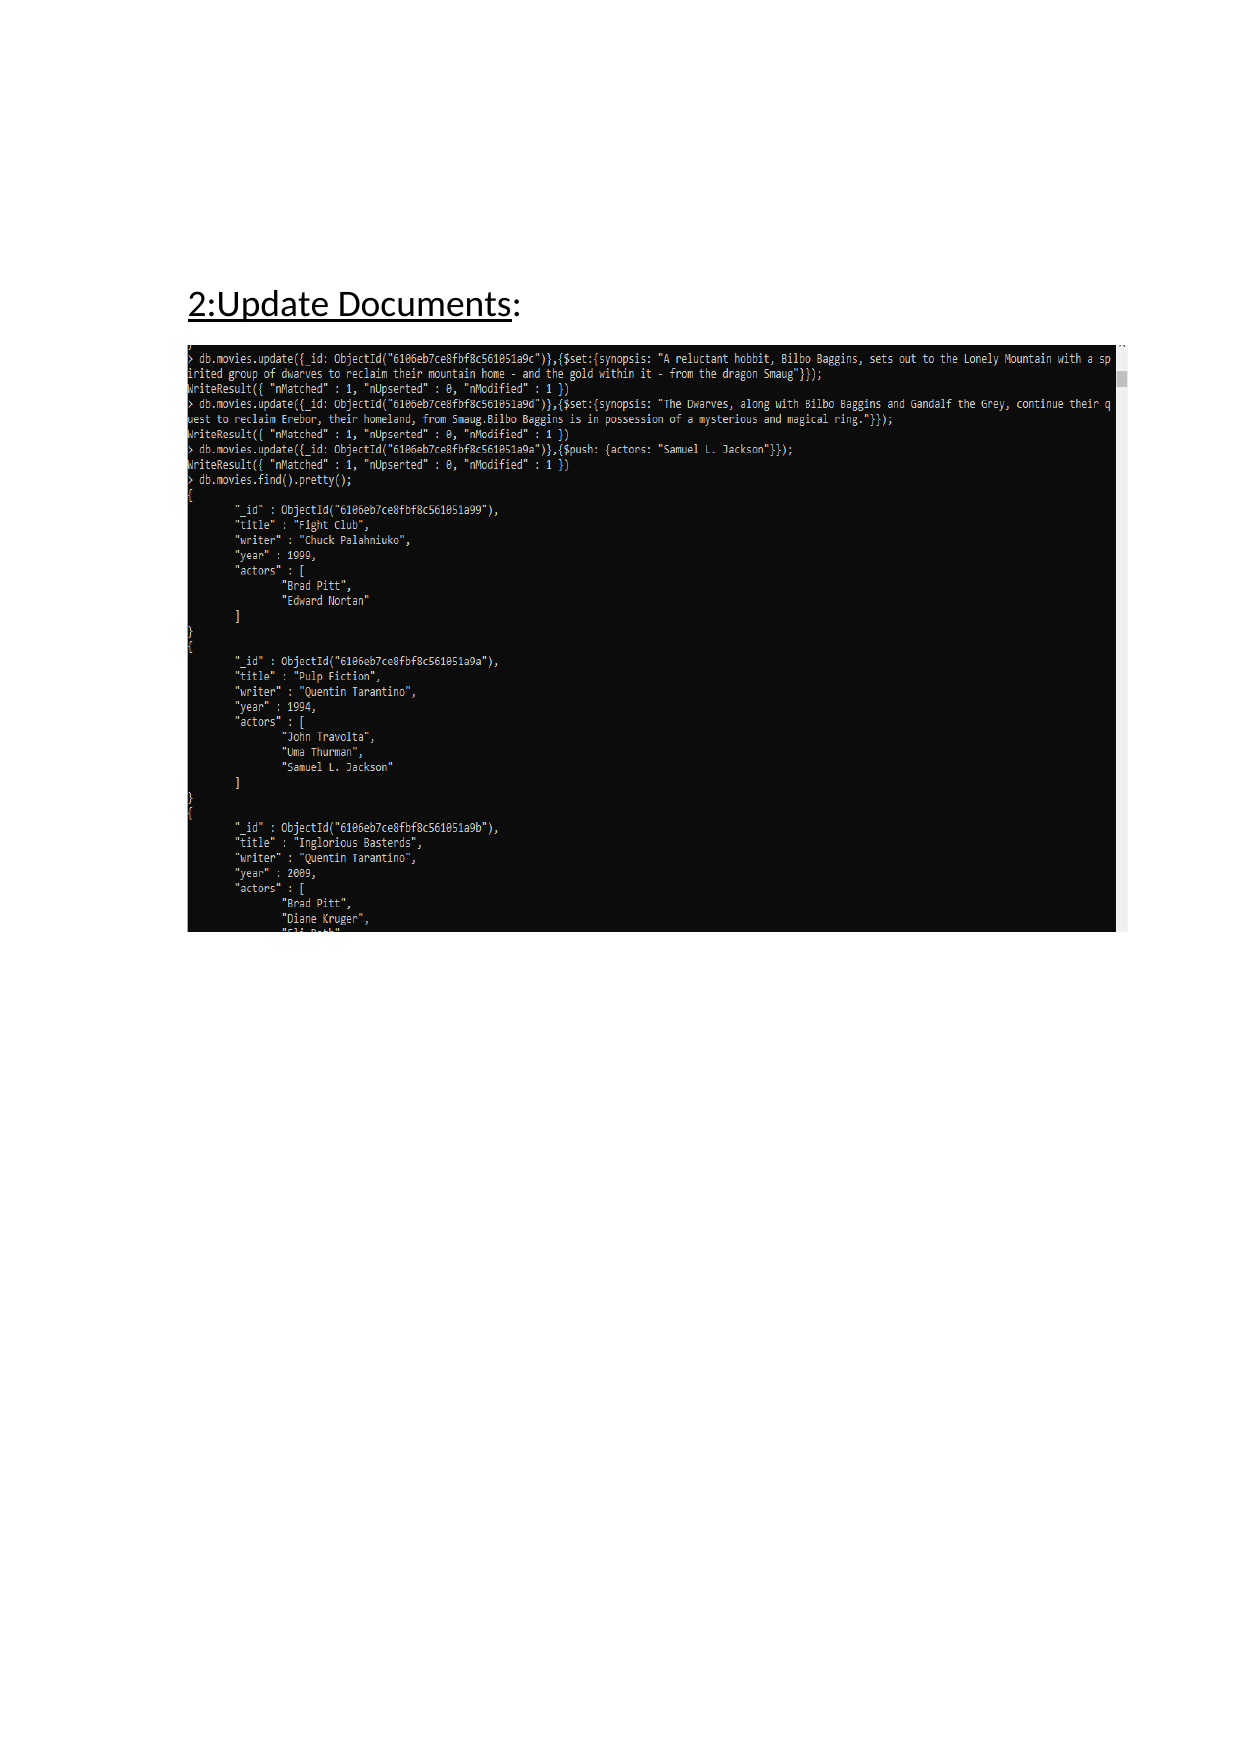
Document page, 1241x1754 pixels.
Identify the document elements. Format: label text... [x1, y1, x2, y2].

text 2:Update Documents: [187, 280, 1090, 326]
picture [187, 345, 1128, 932]
